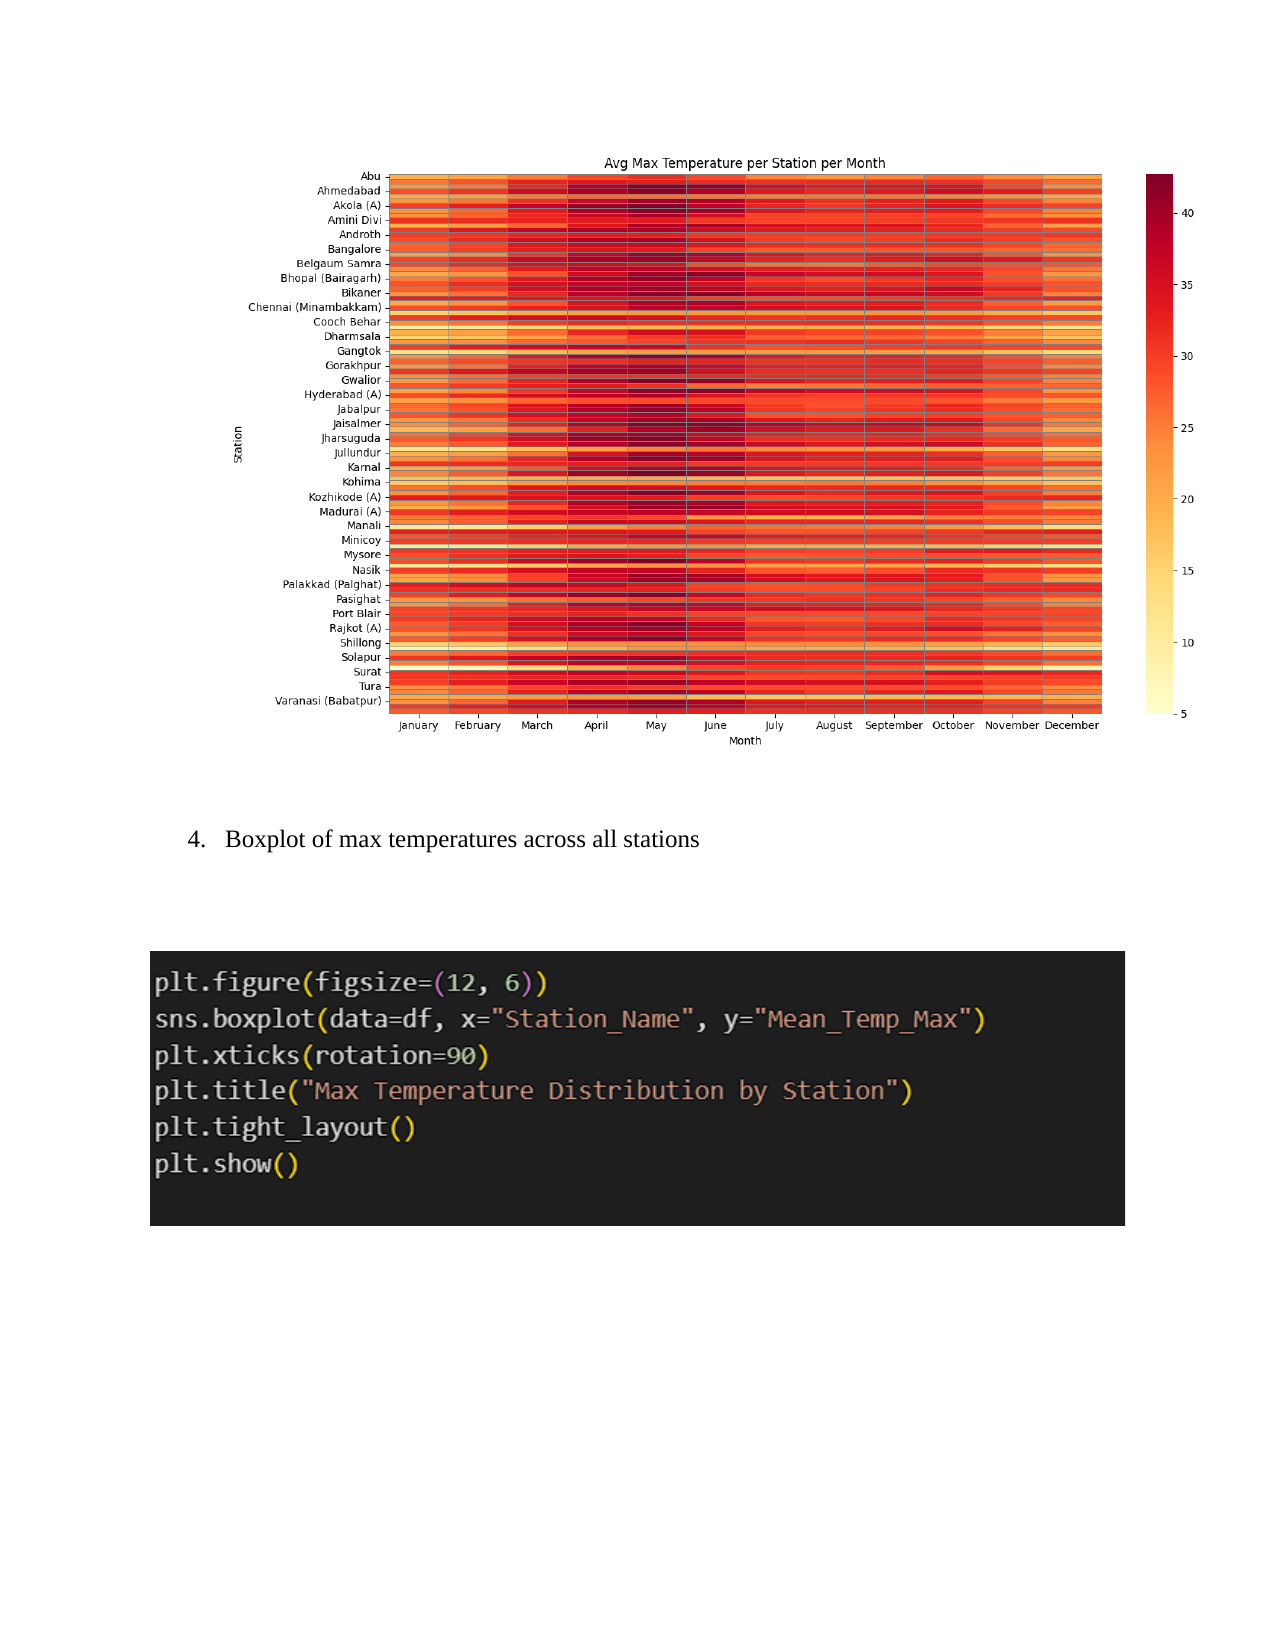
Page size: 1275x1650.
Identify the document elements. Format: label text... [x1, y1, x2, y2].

list Boxplot of max temperatures across all stations [187, 824, 1125, 852]
picture [150, 951, 1125, 1226]
picture [225, 150, 1200, 754]
